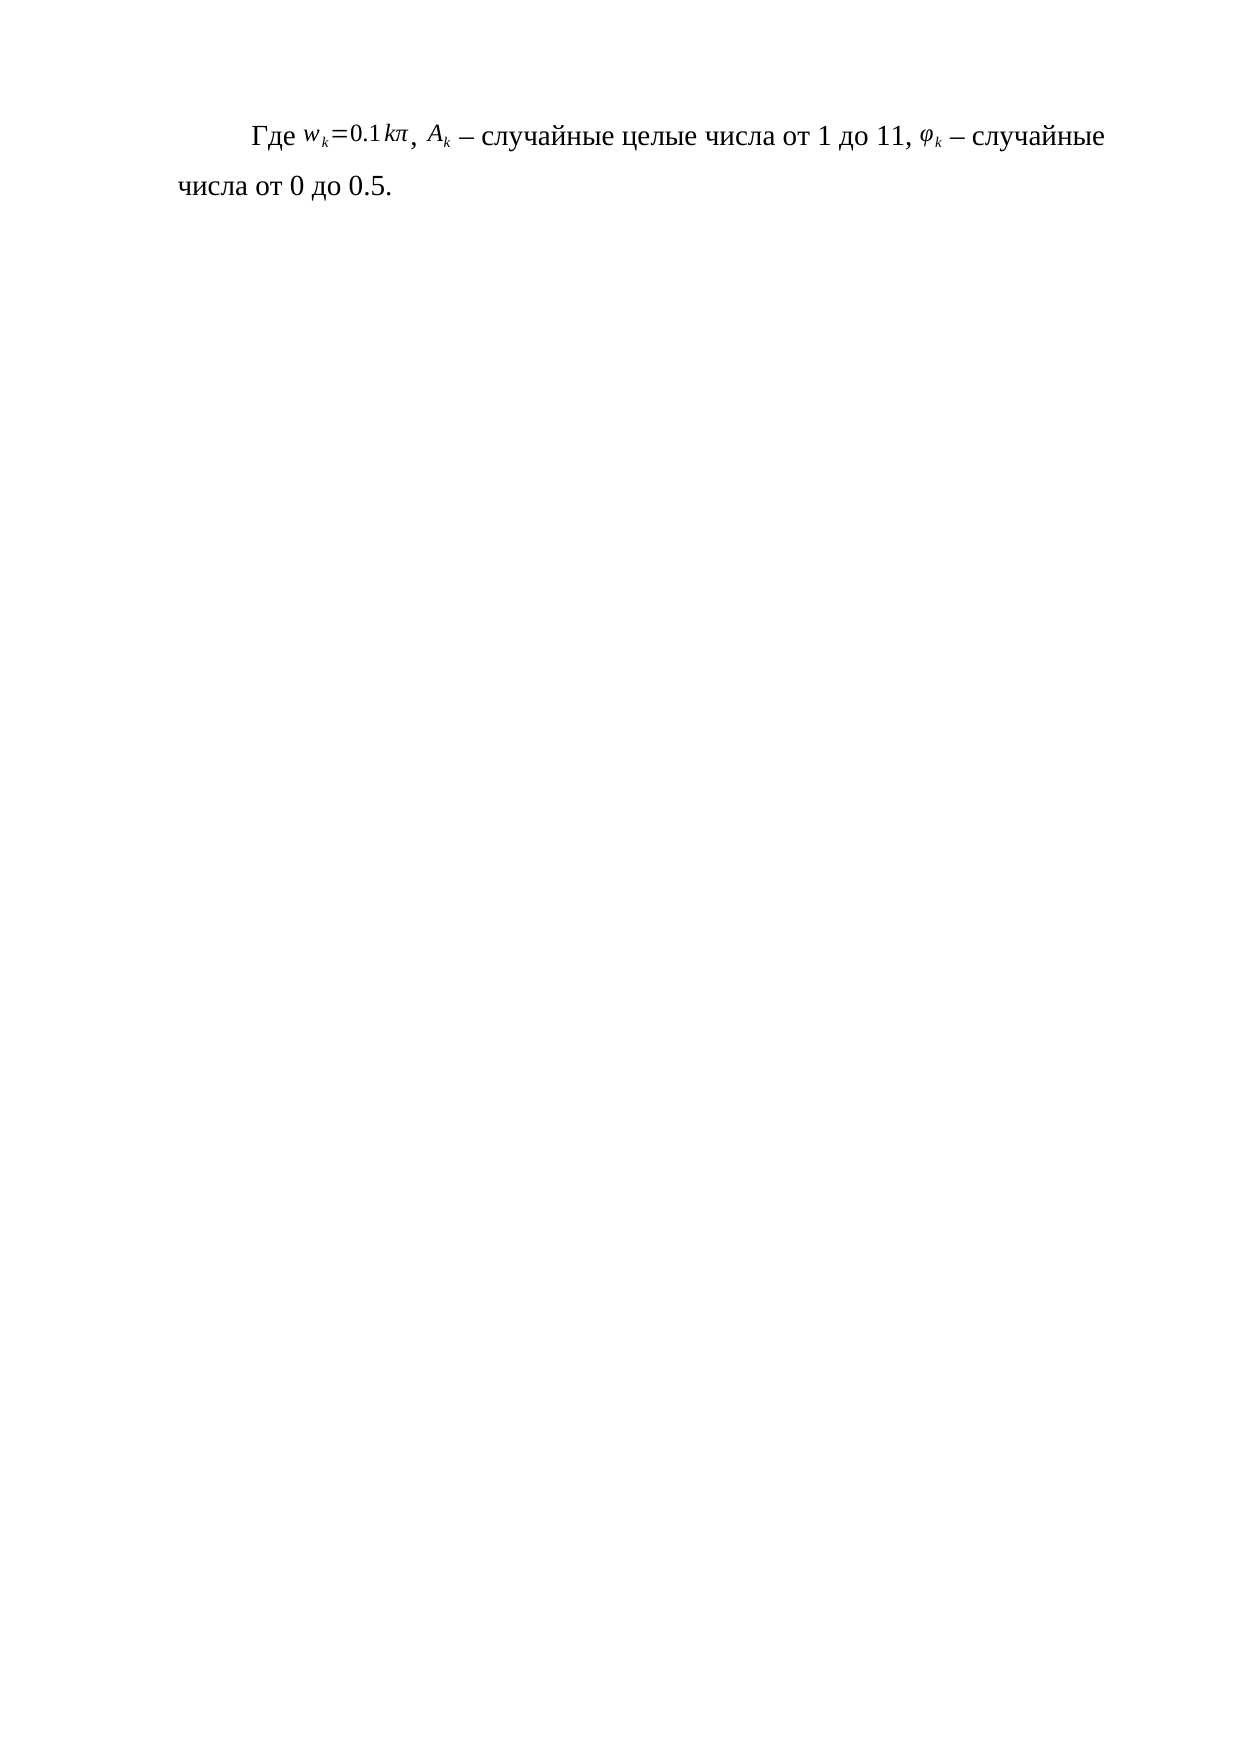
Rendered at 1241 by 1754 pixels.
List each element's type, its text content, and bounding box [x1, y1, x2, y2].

text Где , – случайные целые числа от 1 до 11, – случайные числа от 0 до 0.5. [177, 118, 1152, 202]
